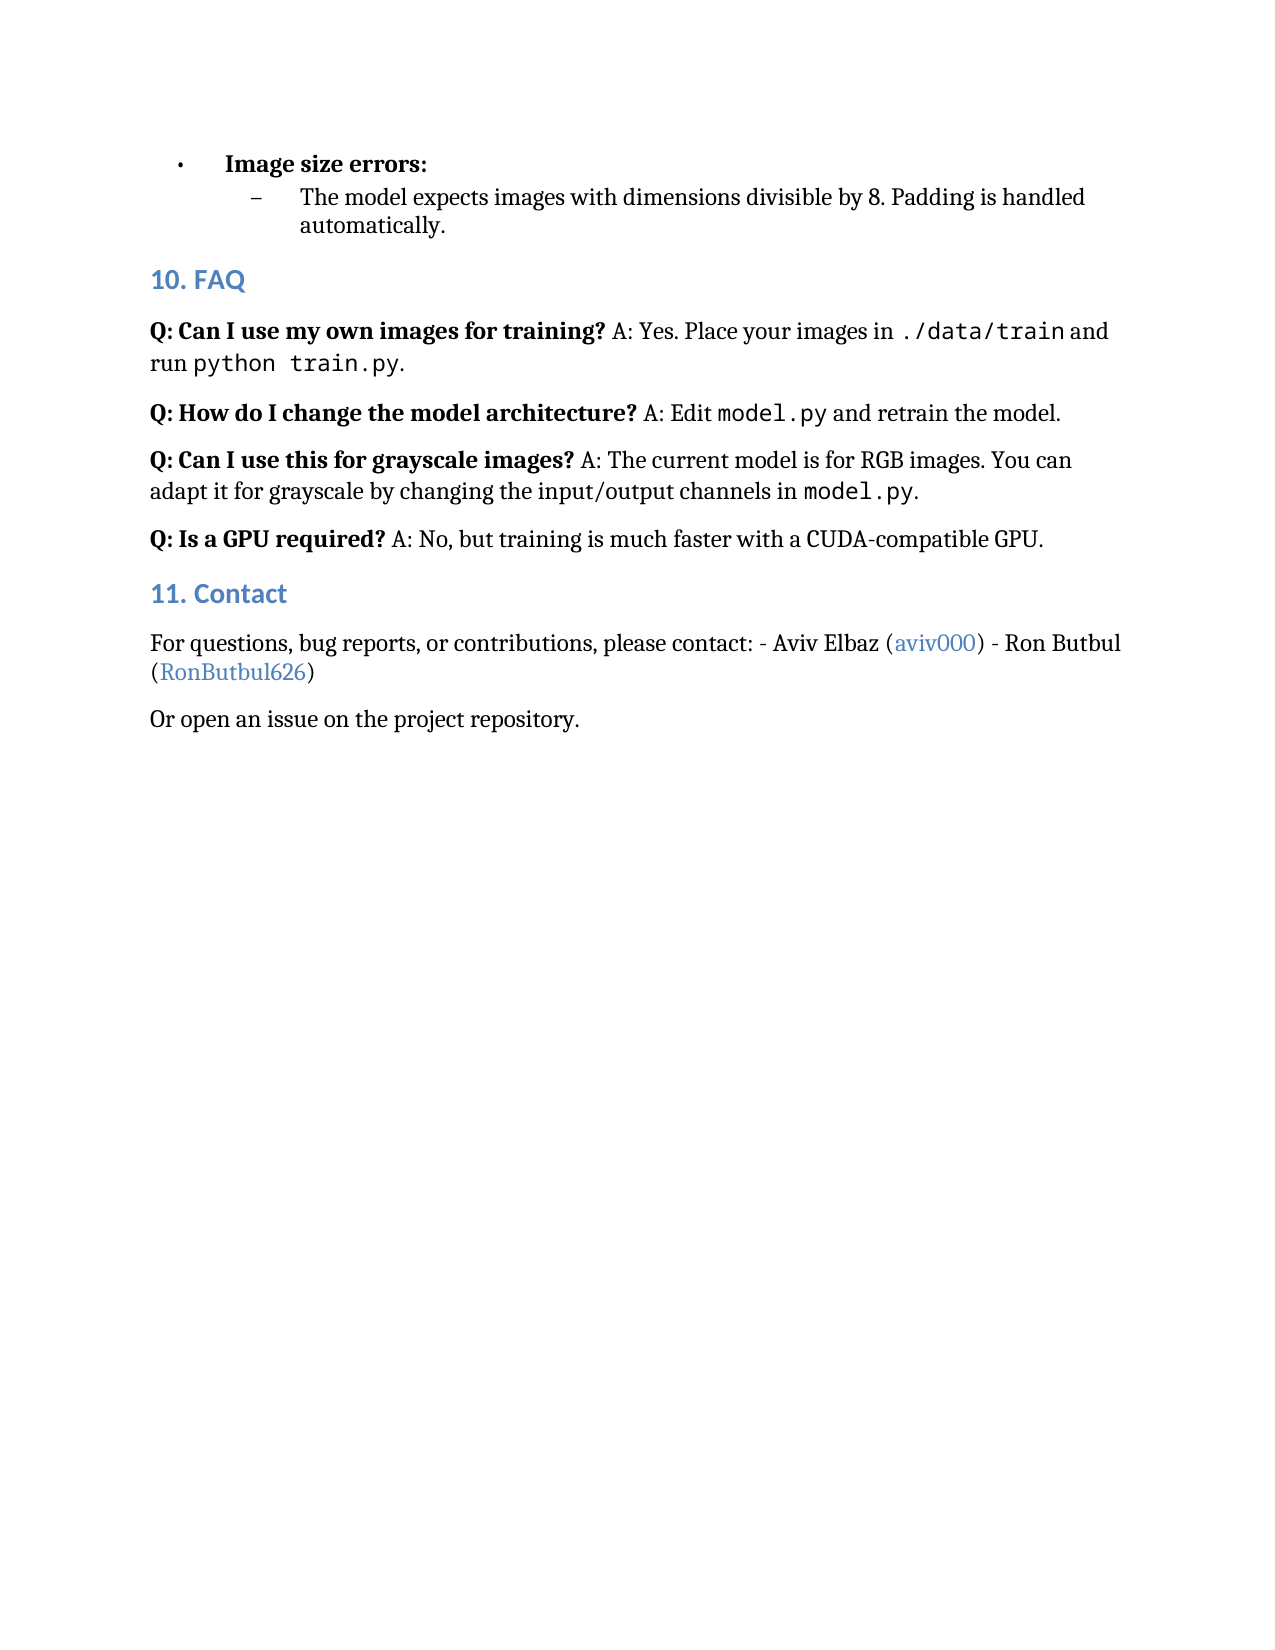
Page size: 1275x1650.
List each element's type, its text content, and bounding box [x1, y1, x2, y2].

text Q: Can I use this for grayscale images? A: The current model is for RGB images. You can adapt it for grayscale by changing the input/output channels in model.py. [150, 446, 1125, 506]
list The model expects images with dimensions divisible by 8. Padding is handled automatically. [250, 182, 1125, 240]
text For questions, bug reports, or contributions, please contact: - Aviv Elbaz (aviv000) - Ron Butbul (RonButbul626) [150, 629, 1125, 687]
text Or open an issue on the project repository. [150, 705, 1125, 734]
text Q: Is a GPU required? A: No, but training is much faster with a CUDA-compatible GPU. [150, 525, 1125, 554]
text Q: Can I use my own images for training? A: Yes. Place your images in ./data/train and run python train.py. [150, 315, 1125, 378]
list Image size errors: [175, 150, 1125, 179]
subtitle 10. FAQ [150, 261, 1125, 296]
subtitle 11. Contact [150, 575, 1125, 610]
text Q: How do I change the model architecture? A: Edit model.py and retrain the model. [150, 396, 1125, 428]
